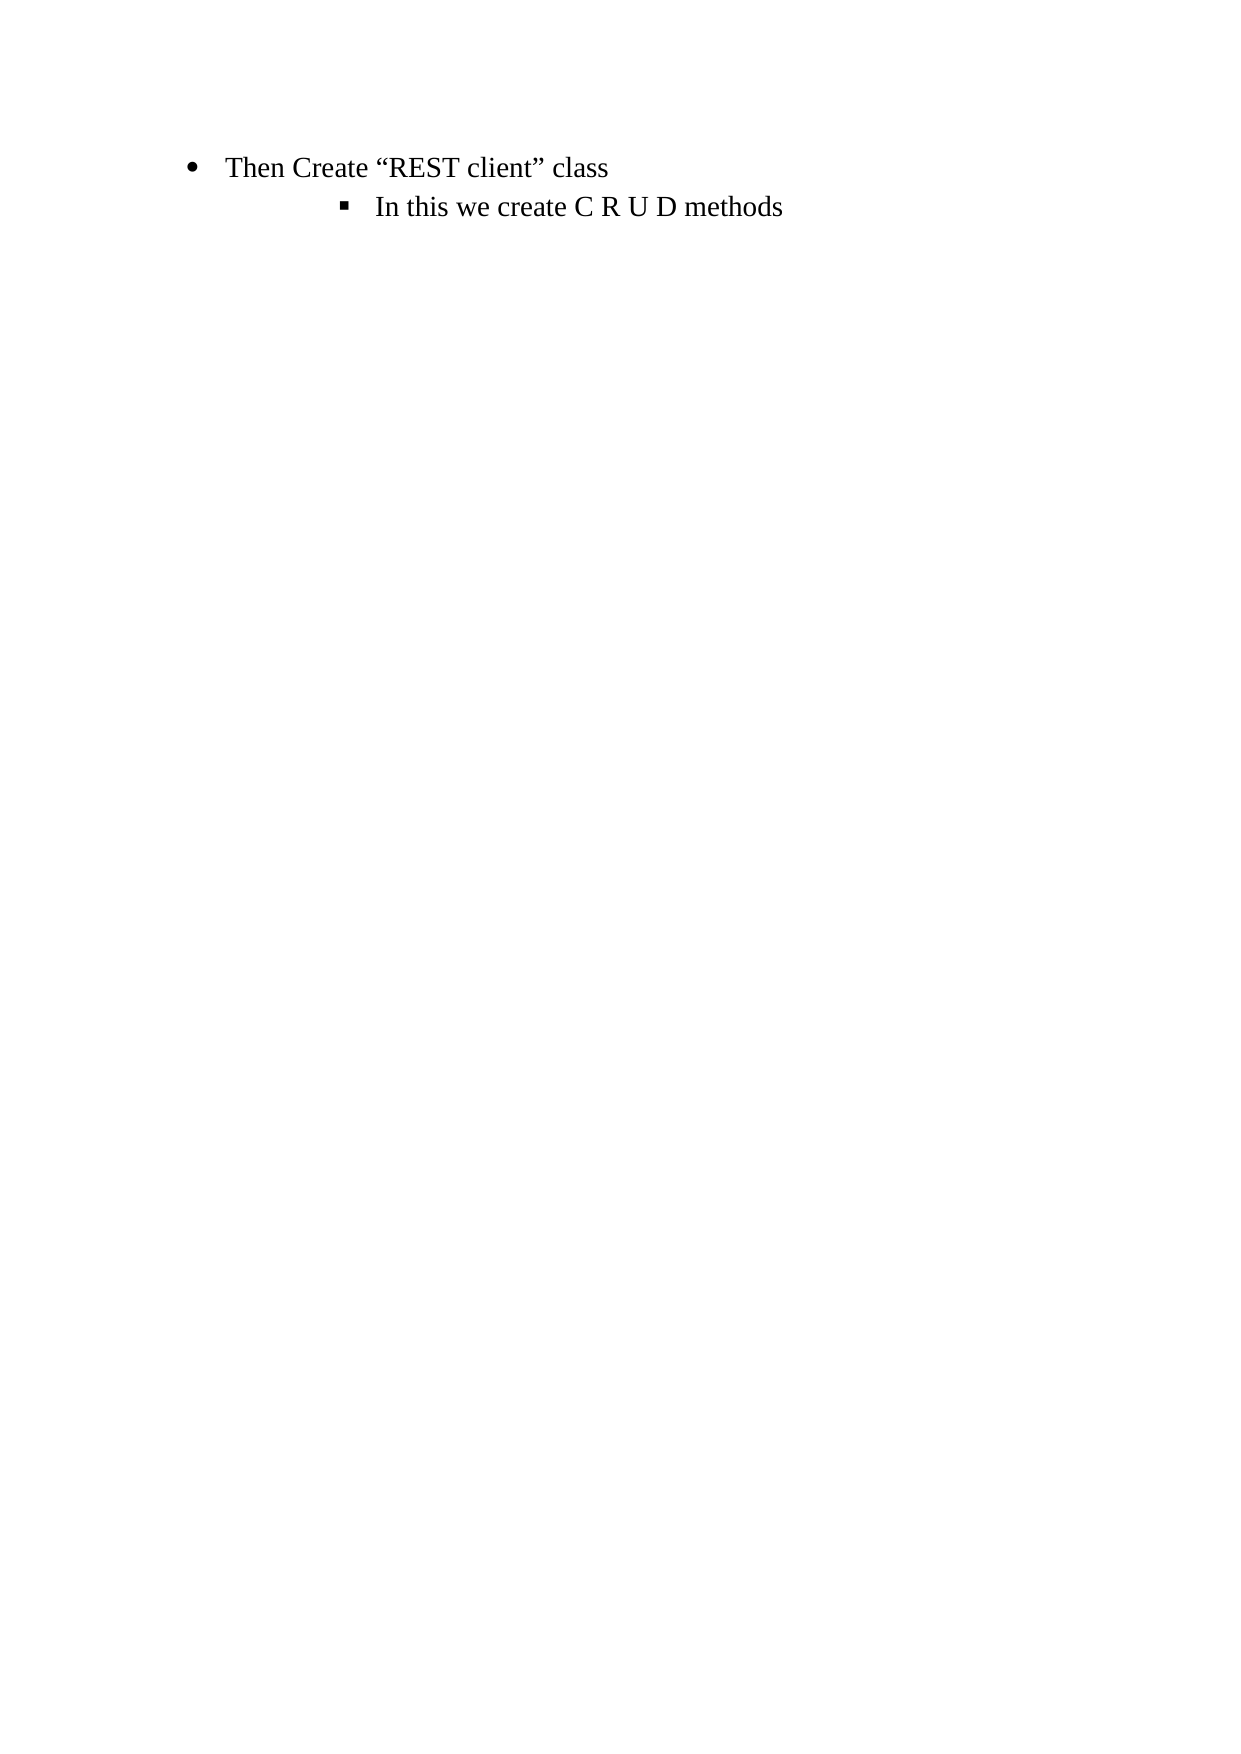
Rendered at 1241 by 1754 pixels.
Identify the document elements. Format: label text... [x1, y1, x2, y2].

list In this we create C R U D methods [337, 189, 1090, 222]
list Then Create “REST client” class [187, 150, 1090, 184]
